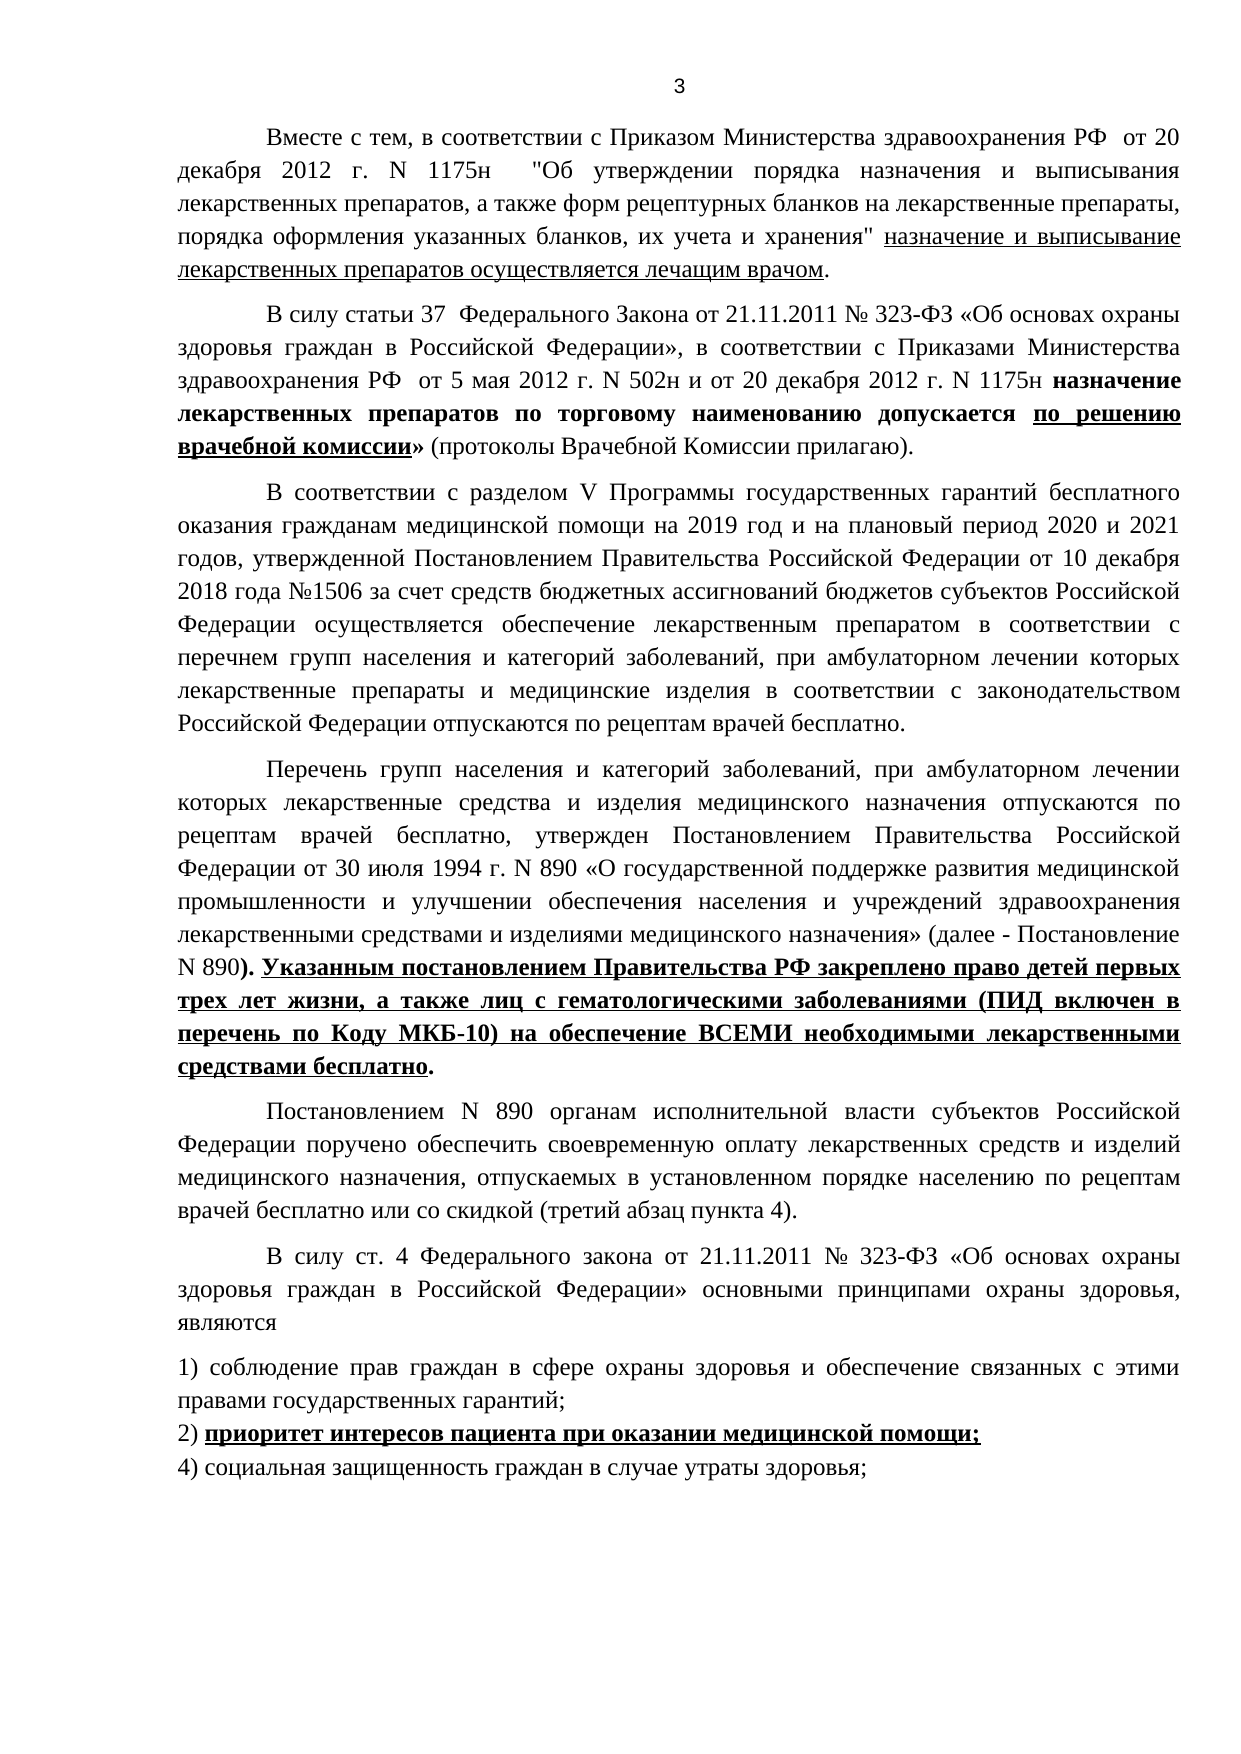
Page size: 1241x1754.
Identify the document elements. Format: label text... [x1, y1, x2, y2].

text Перечень групп населения и категорий заболеваний, при амбулаторном лечении которых лекарственные средства и изделия медицинского назначения отпускаются по рецептам врачей бесплатно, утвержден Постановлением Правительства Российской Федерации от 30 июля 1994 г. N 890 «О государственной поддержке развития медицинской промышленности и улучшении обеспечения населения и учреждений здравоохранения лекарственными средствами и изделиями медицинского назначения» (далее - Постановление N 890). Указанным постановлением Правительства РФ закреплено право детей первых трех лет жизни, а также лиц с гематологическими заболеваниями (ПИД включен в перечень по Коду МКБ-10) на обеспечение ВСЕМИ необходимыми лекарственными средствами бесплатно. [177, 754, 1181, 1010]
text Вместе с тем, в соответствии с Приказом Министерства здравоохранения РФ от 20 декабря 2012 г. N 1175н "Об утверждении порядка назначения и выписывания лекарственных препаратов, а также форм рецептурных бланков на лекарственные препараты, порядка оформления указанных бланков, их учета и хранения" назначение и выписывание лекарственных препаратов осуществляется лечащим врачом. [177, 122, 1181, 283]
text В соответствии с разделом V Программы государственных гарантий бесплатного оказания гражданам медицинской помощи на 2019 год и на плановый период 2020 и 2021 годов, утвержденной Постановлением Правительства Российской Федерации от 10 декабря 2018 года №1506 за счет средств бюджетных ассигнований бюджетов субъектов Российской Федерации осуществляется обеспечение лекарственным препаратом в соответствии с перечнем групп населения и категорий заболеваний, при амбулаторном лечении которых лекарственные препараты и медицинские изделия в соответствии с законодательством Российской Федерации отпускаются по рецептам врачей бесплатно. [177, 477, 1181, 737]
text В силу ст. 4 Федерального закона от 21.11.2011 № 323-ФЗ «Об основах охраны здоровья граждан в Российской Федерации» основными принципами охраны здоровья, являются [177, 1241, 1181, 1336]
text В силу статьи 37 Федерального Закона от № 323-ФЗ «Об основах охраны здоровья граждан в Российской Федерации», в соответствии с Приказами Министерства здравоохранения РФ от N 502н и от N 1175н назначение лекарственных препаратов по торговому наименованию допускается по решению врачебной комиссии» (протоколы Врачебной Комиссии прилагаю). [177, 299, 1181, 460]
text 2) приоритет интересов пациента при оказании медицинской помощи; [177, 1418, 1181, 1447]
text Постановлением N 890 органам исполнительной власти субъектов Российской Федерации поручено обеспечить своевременную оплату лекарственных средств и изделий медицинского назначения, отпускаемых в установленном порядке населению по рецептам врачей бесплатно или со скидкой (третий абзац пункта 4). [177, 1096, 1181, 1224]
text 4) социальная защищенность граждан в случае утраты здоровья; [177, 1452, 1181, 1480]
text 1) соблюдение прав граждан в сфере охраны здоровья и обеспечение связанных с этими правами государственных гарантий; [177, 1352, 1181, 1414]
